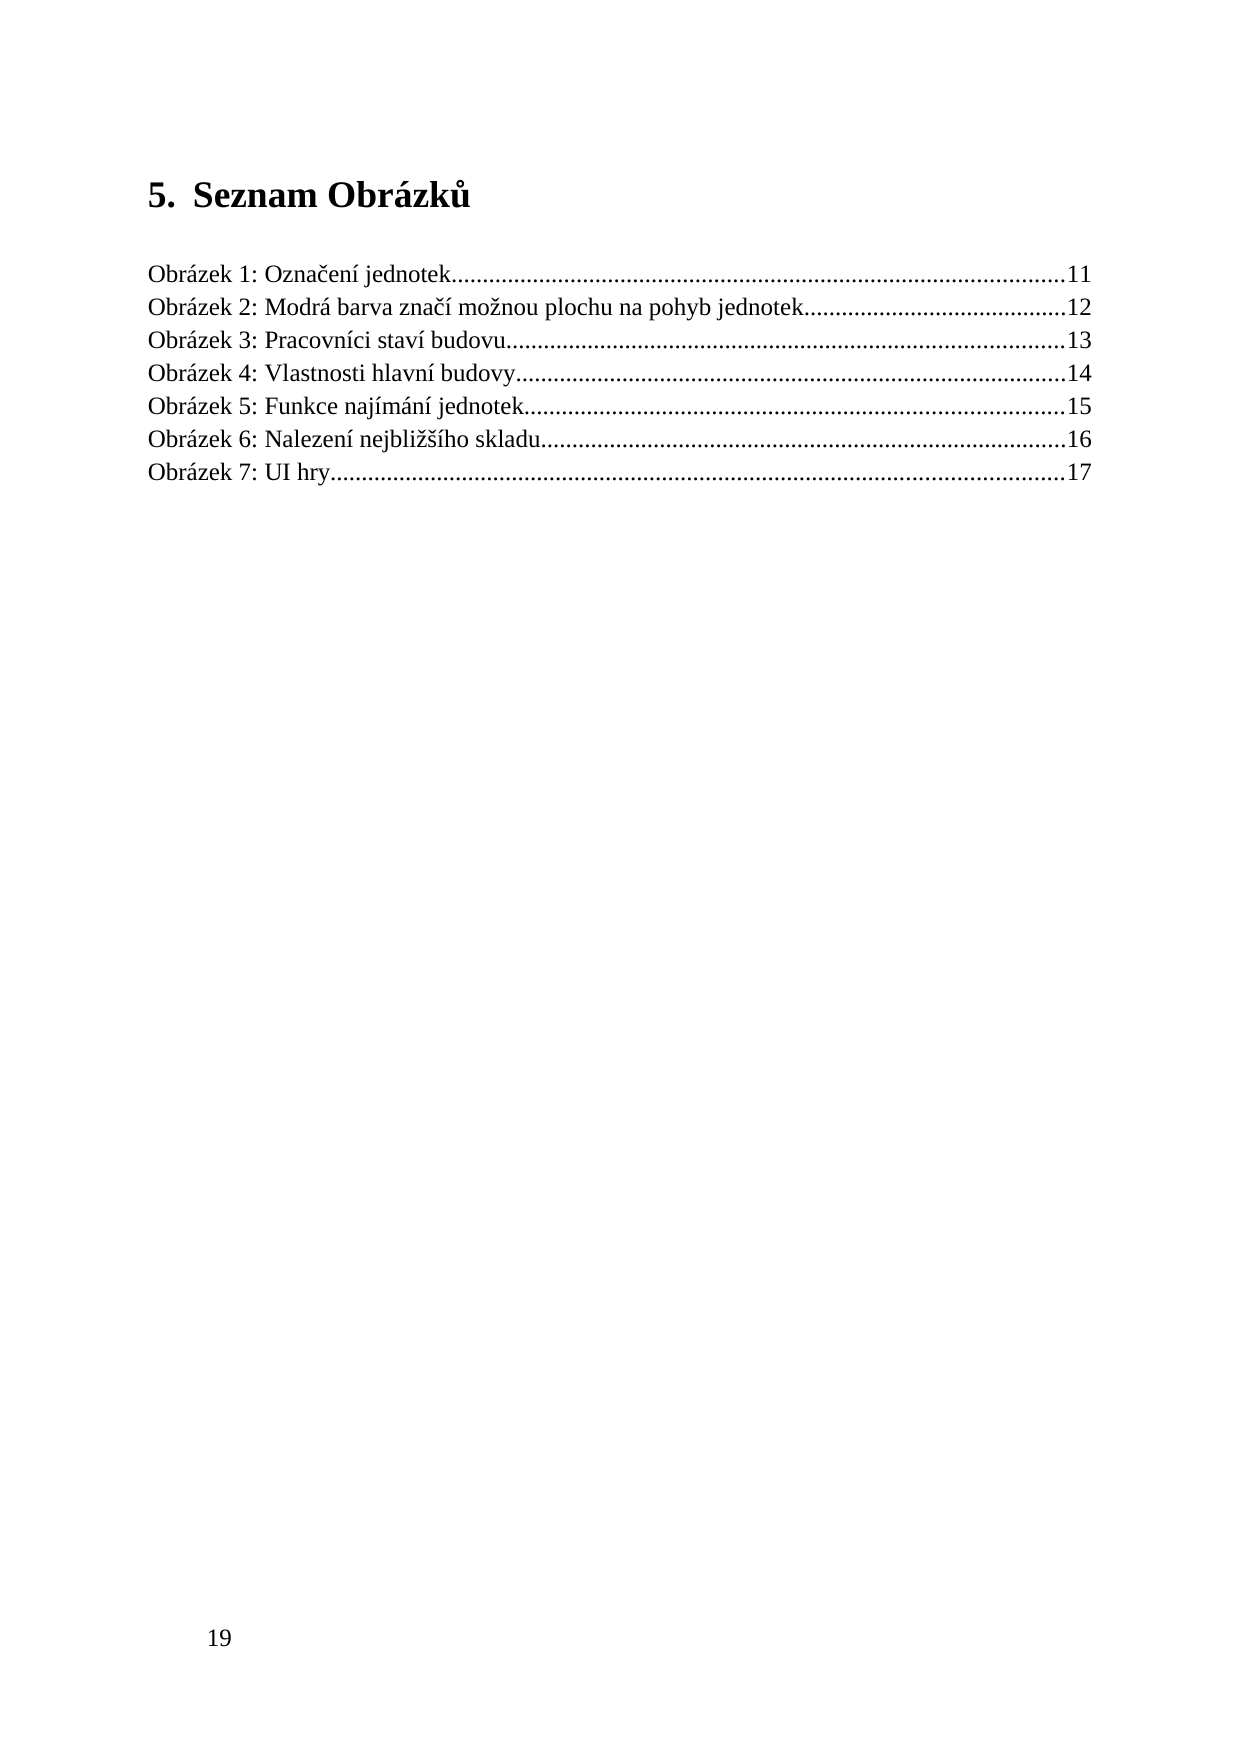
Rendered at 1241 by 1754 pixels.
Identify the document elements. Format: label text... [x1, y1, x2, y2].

text Obrázek 2: Modrá barva značí možnou plochu na pohyb jednotek 12 [148, 292, 1152, 321]
text Obrázek 4: Vlastnosti hlavní budovy 14 [148, 358, 1152, 387]
subtitle Seznam Obrázků [148, 173, 1093, 216]
text Obrázek 3: Pracovníci staví budovu 13 [148, 325, 1152, 354]
text Obrázek 7: UI hry 17 [148, 457, 1152, 486]
text Obrázek 6: Nalezení nejbližšího skladu 16 [148, 424, 1152, 453]
text Obrázek 1: Označení jednotek 11 [148, 259, 1152, 288]
text Obrázek 5: Funkce najímání jednotek 15 [148, 391, 1152, 420]
